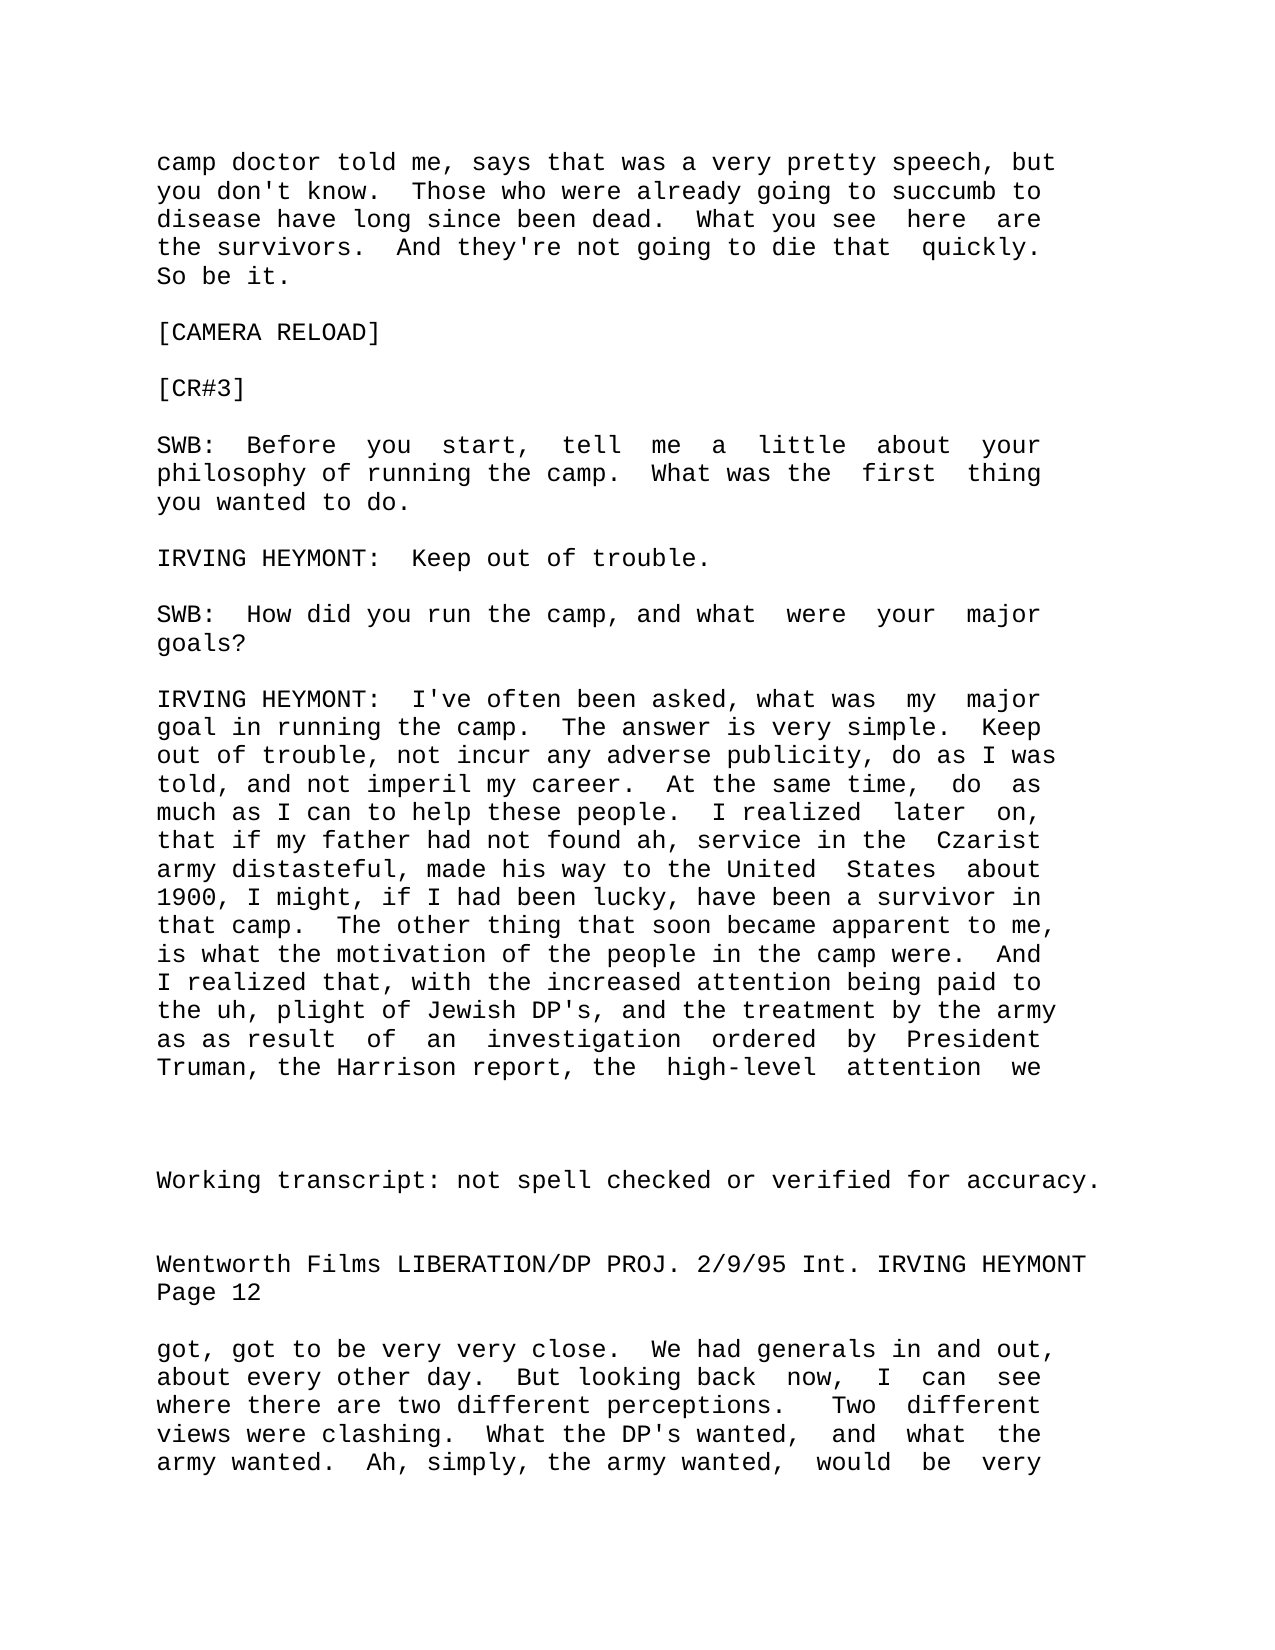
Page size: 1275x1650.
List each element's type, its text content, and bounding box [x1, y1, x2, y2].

text disease have long since been dead. What you see here are [156, 207, 1118, 235]
text is what the motivation of the people in the camp were. And [156, 946, 1118, 974]
text Wentworth Films LIBERATION/DP PROJ. 2/9/95 Int. IRVING HEYMONT Page 12 [156, 1259, 1118, 1316]
text that camp. The other thing that soon became apparent to me, [156, 917, 1118, 946]
text as as result of an investigation ordered by President [156, 1031, 1118, 1059]
text [CR#3] [156, 377, 1118, 406]
text IRVING HEYMONT: I've often been asked, what was my major [156, 691, 1118, 719]
text SWB: Before you start, tell me a little about your [156, 434, 1118, 463]
text you wanted to do. [156, 491, 1118, 519]
text 1900, I might, if I had been lucky, have been a survivor in [156, 889, 1118, 917]
text army wanted. Ah, simply, the army wanted, would be very [156, 1458, 1118, 1487]
text told, and not imperil my career. At the same time, do as [156, 776, 1118, 804]
text you don't know. Those who were already going to succumb to [156, 178, 1118, 207]
text much as I can to help these people. I realized later on, [156, 804, 1118, 832]
text the survivors. And they're not going to die that quickly. [156, 235, 1118, 263]
text philosophy of running the camp. What was the first thing [156, 463, 1118, 491]
text got, got to be very very close. We had generals in and out, [156, 1345, 1118, 1373]
text about every other day. But looking back now, I can see [156, 1373, 1118, 1402]
text I realized that, with the increased attention being paid to [156, 974, 1118, 1002]
text [CAMERA RELOAD] [156, 320, 1118, 349]
text Working transcript: not spell checked or verified for accuracy. [156, 1174, 1118, 1202]
text views were clashing. What the DP's wanted, and what the [156, 1430, 1118, 1458]
text IRVING HEYMONT: Keep out of trouble. [156, 548, 1118, 577]
text out of trouble, not incur any adverse publicity, do as I was [156, 747, 1118, 776]
text goal in running the camp. The answer is very simple. Keep [156, 719, 1118, 747]
text Truman, the Harrison report, the high-level attention we [156, 1059, 1118, 1087]
text SWB: How did you run the camp, and what were your major [156, 605, 1118, 634]
text camp doctor told me, says that was a very pretty speech, but [156, 150, 1118, 178]
text army distasteful, made his way to the United States about [156, 861, 1118, 889]
text So be it. [156, 263, 1118, 292]
text goals? [156, 634, 1118, 662]
text that if my father had not found ah, service in the Czarist [156, 832, 1118, 861]
text where there are two different perceptions. Two different [156, 1402, 1118, 1430]
text the uh, plight of Jewish DP's, and the treatment by the army [156, 1002, 1118, 1031]
